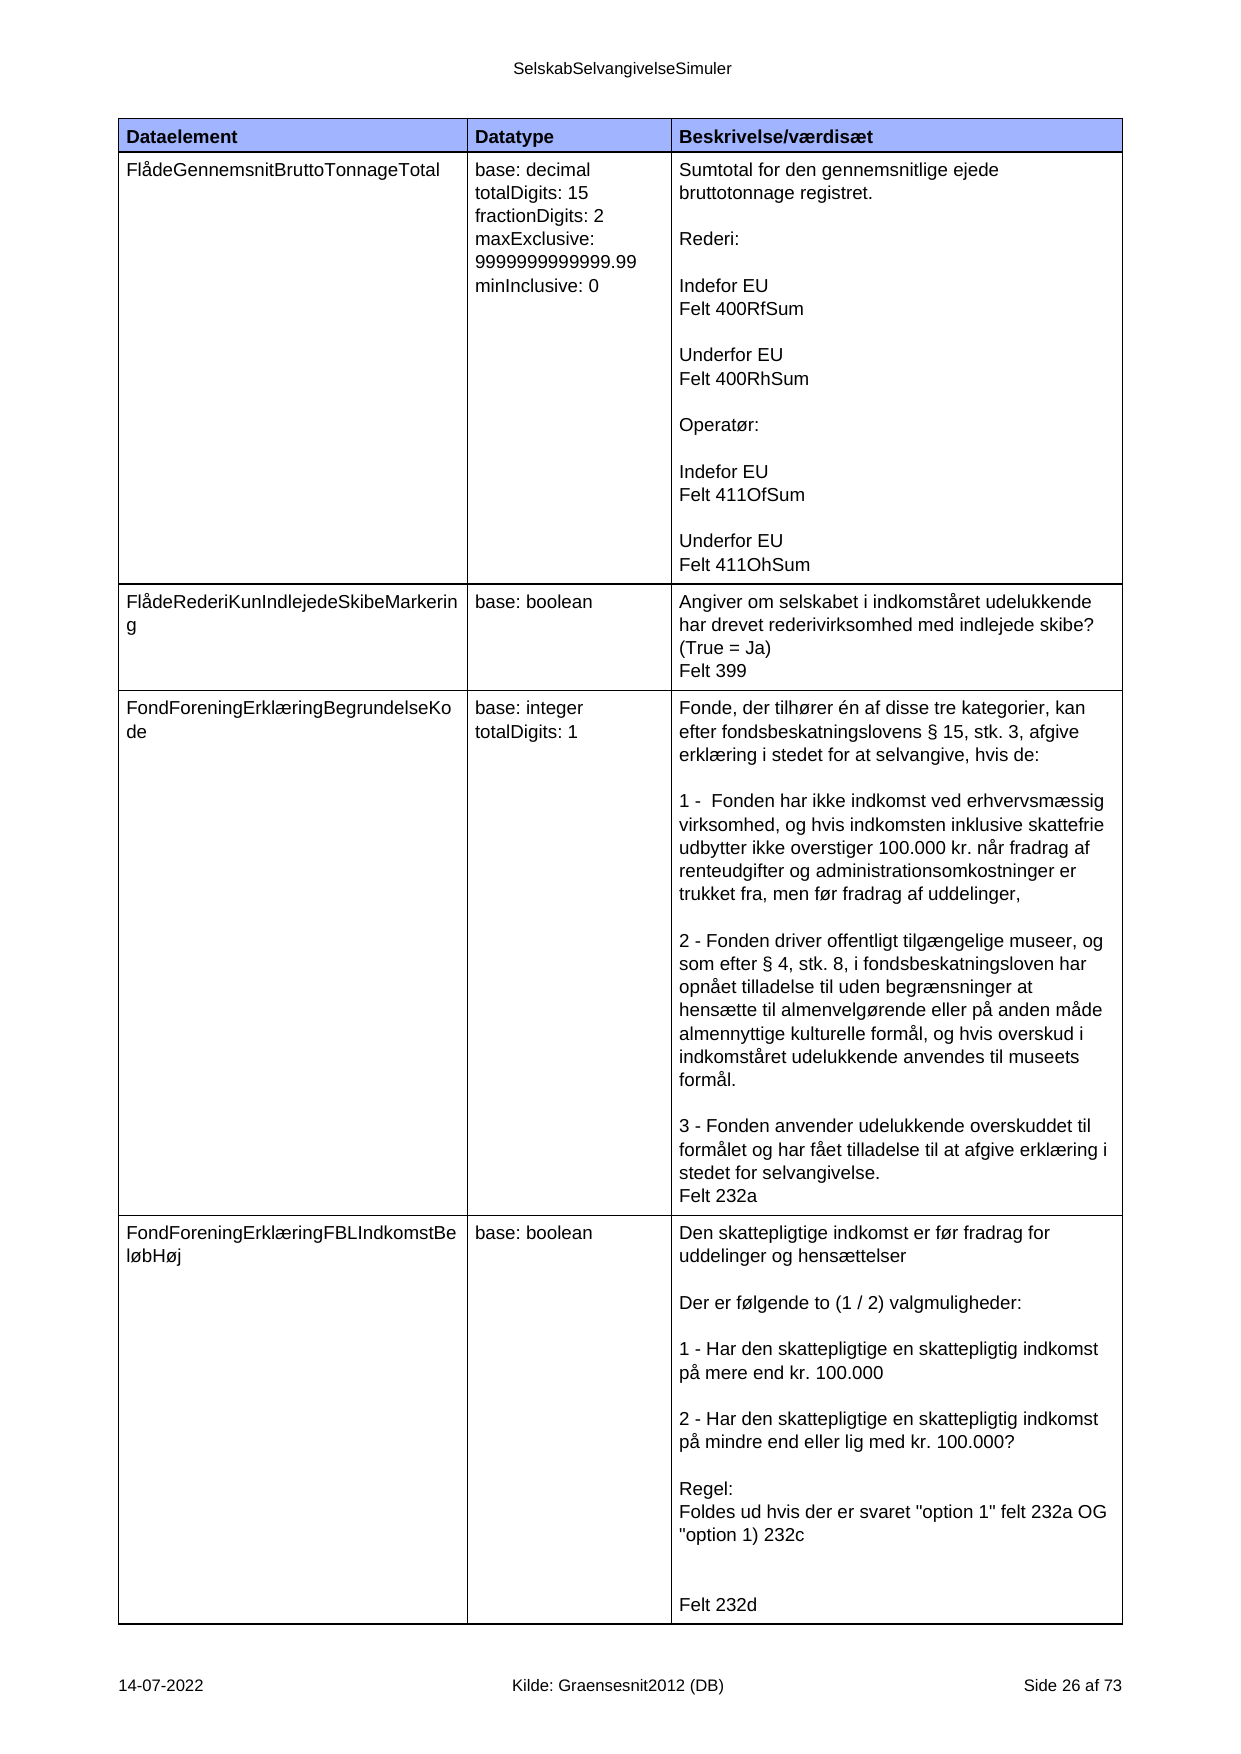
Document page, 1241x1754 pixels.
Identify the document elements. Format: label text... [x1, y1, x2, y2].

table_header Datatype [468, 119, 671, 151]
table_header Dataelement [119, 119, 467, 151]
table_cell Sumtotal for den gennemsnitlige ejede bruttotonnage registret. Rederi: Indefor EU Felt 400RfSum Underfor EU Felt 400RhSum Operatør: Indefor EU Felt 411OfSum Underfor EU Felt 411OhSum [672, 153, 1122, 583]
table_cell base: boolean [468, 585, 671, 690]
table_cell FlådeGennemsnitBruttoTonnageTotal [119, 153, 467, 583]
table_cell Fonde, der tilhører én af disse tre kategorier, kan efter fondsbeskatningslovens § 15, stk. 3, afgive erklæring i stedet for at selvangive, hvis de: 1 - Fonden har ikke indkomst ved erhvervsmæssig virksomhed, og hvis indkomsten inklusive skattefrie udbytter ikke overstiger 100.000 kr. når fradrag af renteudgifter og administrationsomkostninger er trukket fra, men før fradrag af uddelinger, 2 - Fonden driver offentligt tilgængelige museer, og som efter § 4, stk. 8, i fondsbeskatningsloven har opnået tilladelse til uden begrænsninger at hensætte til almenvelgørende eller på anden måde almennyttige kulturelle formål, og hvis overskud i indkomståret udelukkende anvendes til museets formål. 3 - Fonden anvender udelukkende overskuddet til formålet og har fået tilladelse til at afgive erklæring i stedet for selvangivelse. Felt 232a [672, 691, 1122, 1214]
table_cell FlådeRederiKunIndlejedeSkibeMarkering [119, 585, 467, 690]
table_cell Angiver om selskabet i indkomståret udelukkende har drevet rederivirksomhed med indlejede skibe? (True = Ja) Felt 399 [672, 585, 1122, 690]
table_cell base: decimal totalDigits: 15 fractionDigits: 2 maxExclusive: 9999999999999.99 minInclusive: 0 [468, 153, 671, 583]
table_header Beskrivelse/værdisæt [672, 119, 1122, 151]
table_cell Den skattepligtige indkomst er før fradrag for uddelinger og hensættelser Der er følgende to (1 / 2) valgmuligheder: 1 - Har den skattepligtige en skattepligtig indkomst på mere end kr. 100.000 2 - Har den skattepligtige en skattepligtig indkomst på mindre end eller lig med kr. 100.000? Regel: Foldes ud hvis der er svaret "option 1" felt 232a OG "option 1) 232c Felt 232d [672, 1216, 1122, 1623]
table_cell base: integer totalDigits: 1 [468, 691, 671, 1214]
table_cell FondForeningErklæringFBLIndkomstBeløbHøj [119, 1216, 467, 1623]
table_cell base: boolean [468, 1216, 671, 1623]
table_cell FondForeningErklæringBegrundelseKode [119, 691, 467, 1214]
